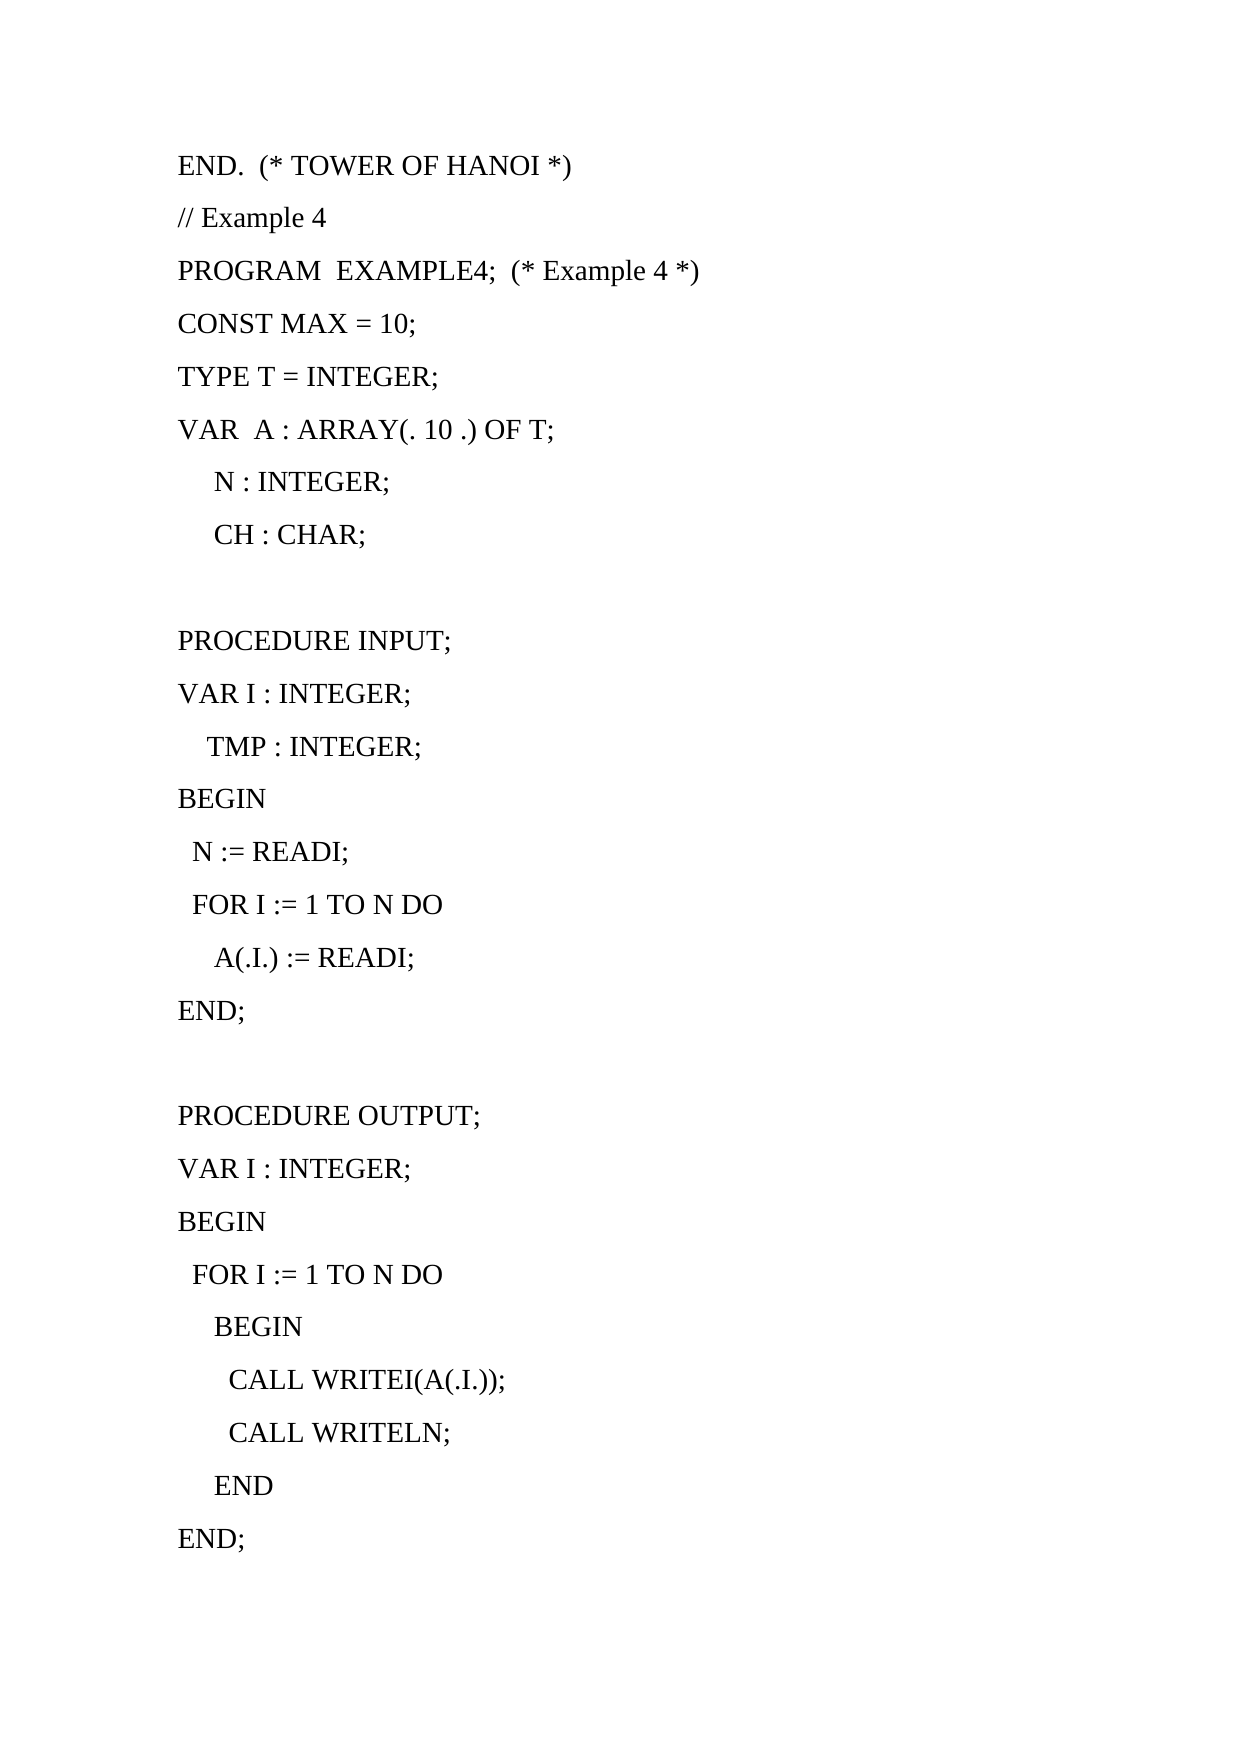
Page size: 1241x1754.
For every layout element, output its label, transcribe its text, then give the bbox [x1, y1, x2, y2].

text CALL WRITEI(A(.I.)); [177, 1362, 1122, 1396]
text CH : CHAR; [177, 517, 1122, 551]
text BEGIN [177, 1309, 1122, 1343]
text FOR I := 1 TO N DO [177, 887, 1122, 921]
text PROGRAM EXAMPLE4; (* Example 4 *) [177, 253, 1122, 287]
text VAR I : INTEGER; [177, 1151, 1122, 1185]
text VAR A : ARRAY(. 10 .) OF T; [177, 412, 1122, 445]
text END; [177, 1521, 1122, 1554]
text N := READI; [177, 834, 1122, 868]
text TMP : INTEGER; [177, 729, 1122, 762]
text END [177, 1468, 1122, 1502]
text // Example 4 [177, 201, 1122, 234]
text PROCEDURE INPUT; [177, 623, 1122, 657]
text BEGIN [177, 781, 1122, 815]
text PROCEDURE OUTPUT; [177, 1098, 1122, 1132]
text CONST MAX = 10; [177, 306, 1122, 340]
text END. (* TOWER OF HANOI *) [177, 148, 1122, 181]
text N : INTEGER; [177, 464, 1122, 498]
text FOR I := 1 TO N DO [177, 1257, 1122, 1290]
text BEGIN [177, 1204, 1122, 1237]
text VAR I : INTEGER; [177, 676, 1122, 709]
text A(.I.) := READI; [177, 940, 1122, 973]
text END; [177, 993, 1122, 1026]
text TYPE T = INTEGER; [177, 359, 1122, 392]
text CALL WRITELN; [177, 1415, 1122, 1449]
